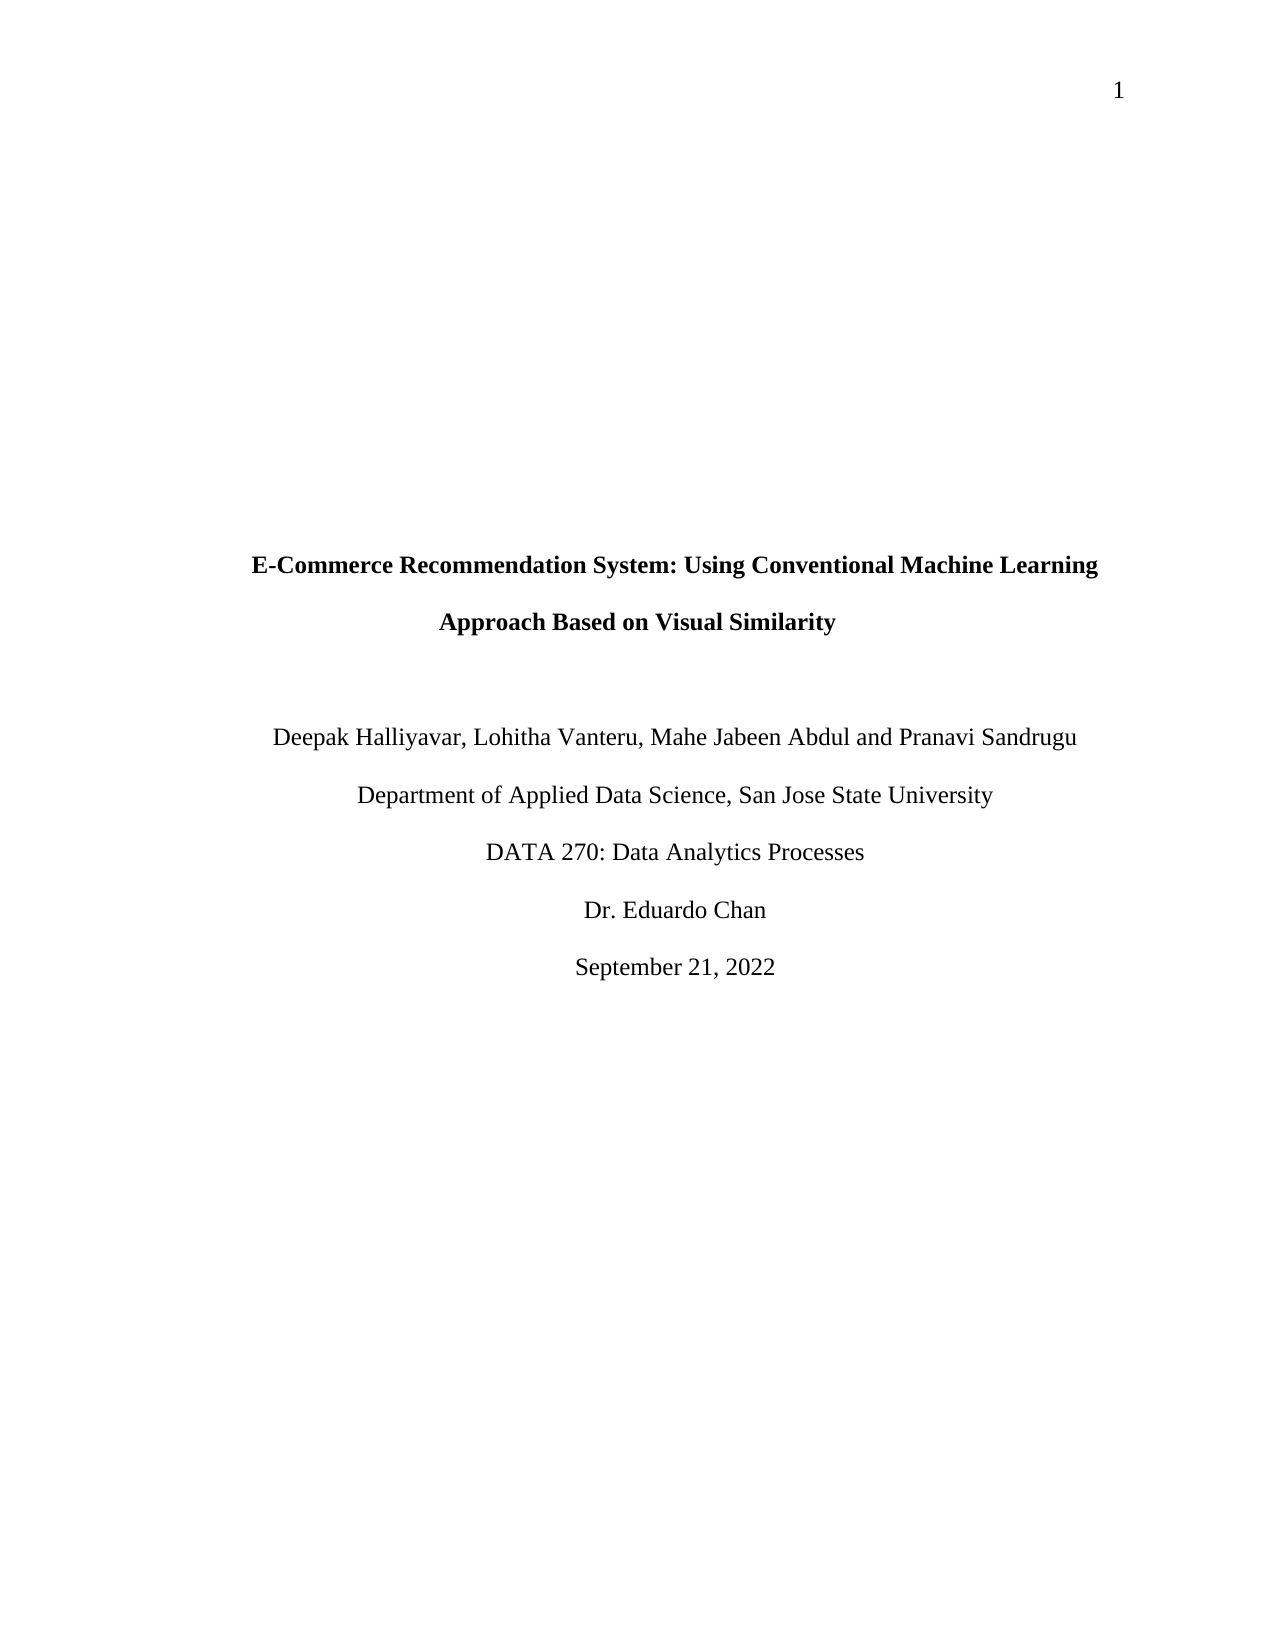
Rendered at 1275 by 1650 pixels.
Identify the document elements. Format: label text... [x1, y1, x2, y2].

subtitle E-Commerce Recommendation System: Using Conventional Machine Learning Approach Based on Visual Similarity [150, 550, 1125, 636]
text Dr. Eduardo Chan [150, 895, 1125, 924]
text Department of Applied Data Science, San Jose State University [150, 780, 1125, 809]
text Deepak Halliyavar, Lohitha Vanteru, Mahe Jabeen Abdul and Pranavi Sandrugu [150, 722, 1125, 751]
text DATA 270: Data Analytics Processes [150, 837, 1125, 866]
text September 21, 2022 [150, 952, 1125, 981]
